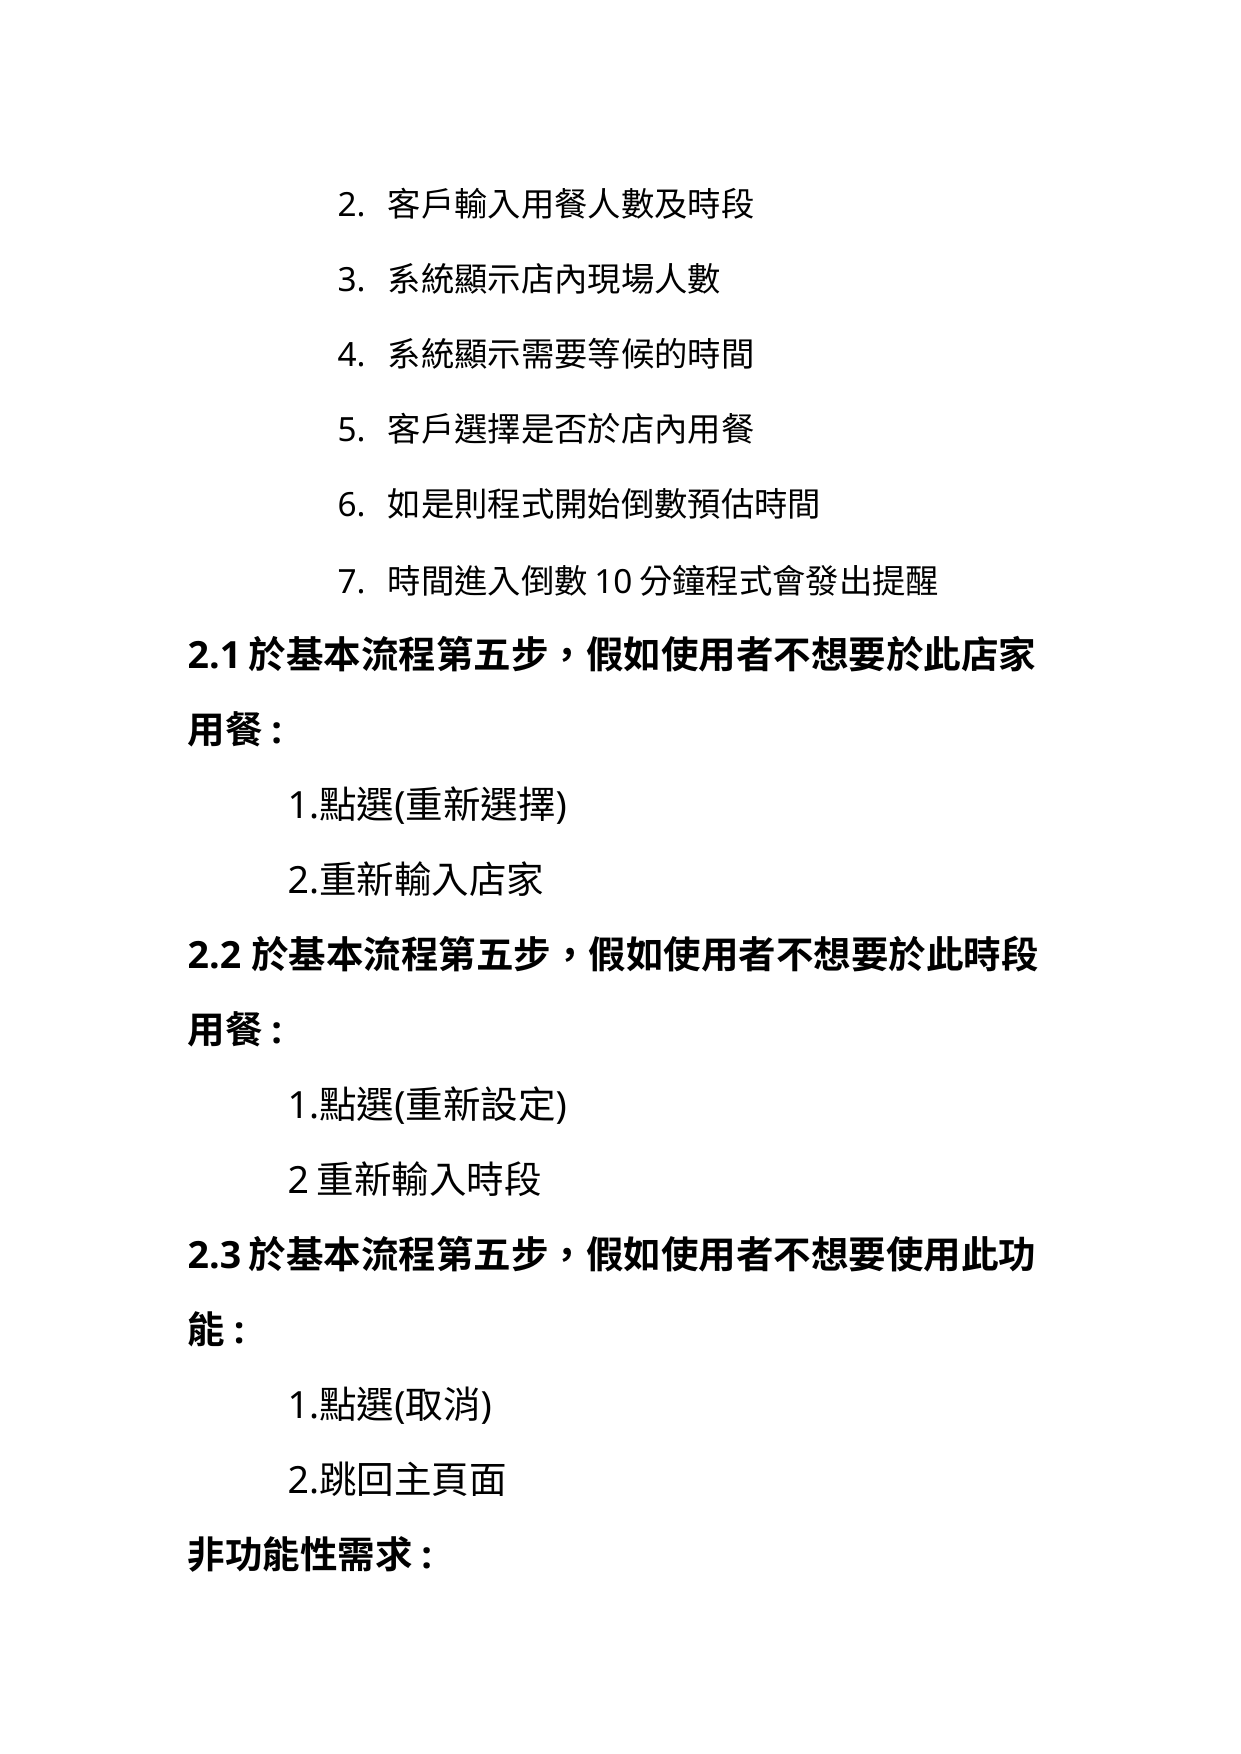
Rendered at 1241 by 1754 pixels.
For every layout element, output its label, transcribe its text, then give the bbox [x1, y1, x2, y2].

text 2.1於基本流程第五步，假如使用者不想要於此店家用餐 : [187, 614, 1053, 764]
text 1.點選(重新選擇) [187, 764, 1053, 839]
text 2.3於基本流程第五步，假如使用者不想要使用此功能 : [187, 1214, 1053, 1364]
list 系統顯示店內現場人數 [337, 239, 1053, 314]
list 如是則程式開始倒數預估時間 [337, 464, 1053, 539]
text 2重新輸入時段 [187, 1139, 1053, 1214]
text 2.跳回主頁面 [187, 1439, 1053, 1514]
text 1.點選(取消) [187, 1364, 1053, 1439]
list 時間進入倒數10分鐘程式會發出提醒 [337, 539, 1053, 614]
list 系統顯示需要等候的時間 [337, 314, 1053, 389]
text 1.點選(重新設定) [187, 1064, 1053, 1139]
text 非功能性需求 : [187, 1514, 1053, 1589]
text 2.2 於基本流程第五步，假如使用者不想要於此時段用餐 : [187, 914, 1053, 1064]
list 客戶輸入用餐人數及時段 [337, 164, 1053, 239]
list 客戶選擇是否於店內用餐 [337, 389, 1053, 464]
text 2.重新輸入店家 [187, 839, 1053, 914]
